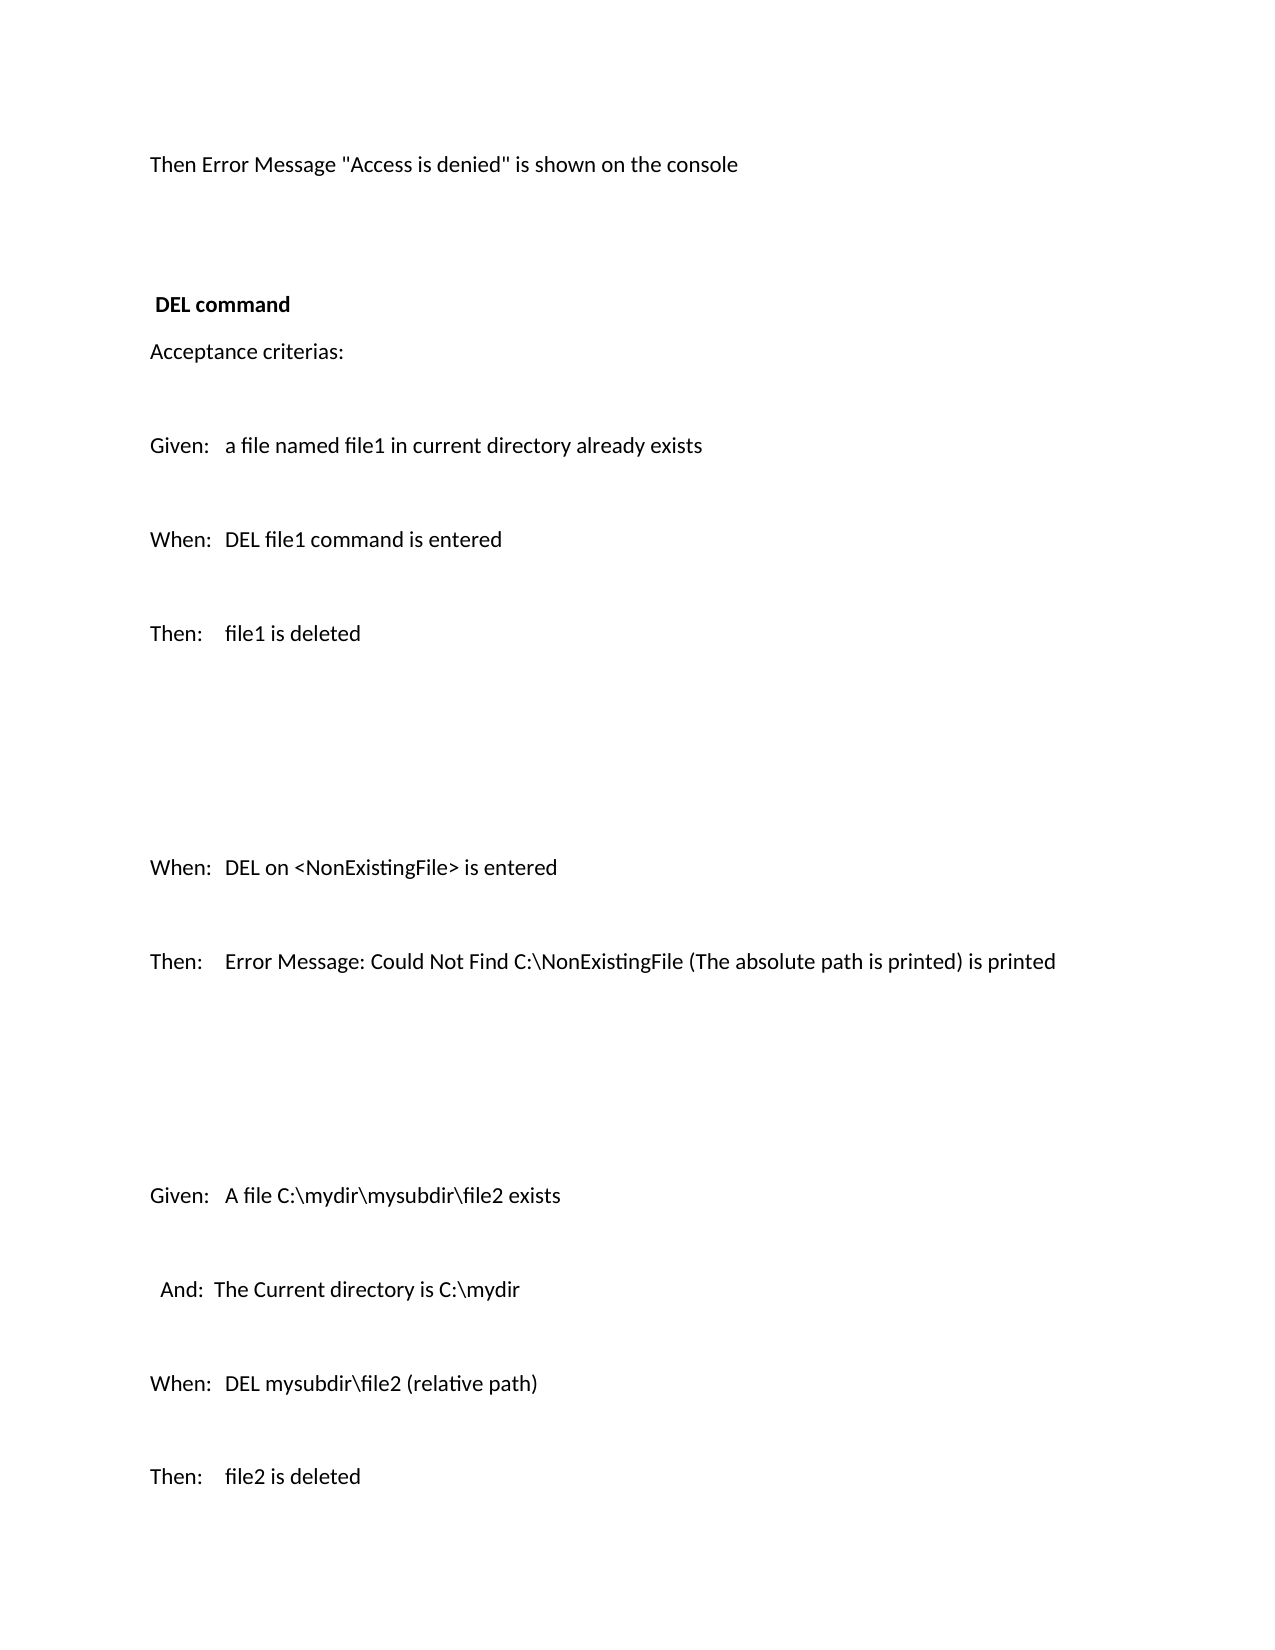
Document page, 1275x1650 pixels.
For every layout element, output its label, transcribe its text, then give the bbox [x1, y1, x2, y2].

text DEL command [150, 291, 1125, 319]
text Then: file1 is deleted [150, 619, 1125, 647]
text Then: Error Message: Could Not Find C:\NonExistingFile (The absolute path is printed) is printed [150, 947, 1125, 975]
text Given: A file C:\mydir\mysubdir\file2 exists [150, 1181, 1125, 1209]
text Then Error Message "Access is denied" is shown on the console [150, 150, 1125, 178]
text And: The Current directory is C:\mydir [150, 1275, 1125, 1303]
text When: DEL file1 command is entered [150, 525, 1125, 553]
text Then: file2 is deleted [150, 1462, 1125, 1491]
text Given: a file named file1 in current directory already exists [150, 431, 1125, 459]
text When: DEL on <NonExistingFile> is entered [150, 853, 1125, 881]
text Acceptance criterias: [150, 337, 1125, 366]
text When: DEL mysubdir\file2 (relative path) [150, 1369, 1125, 1397]
